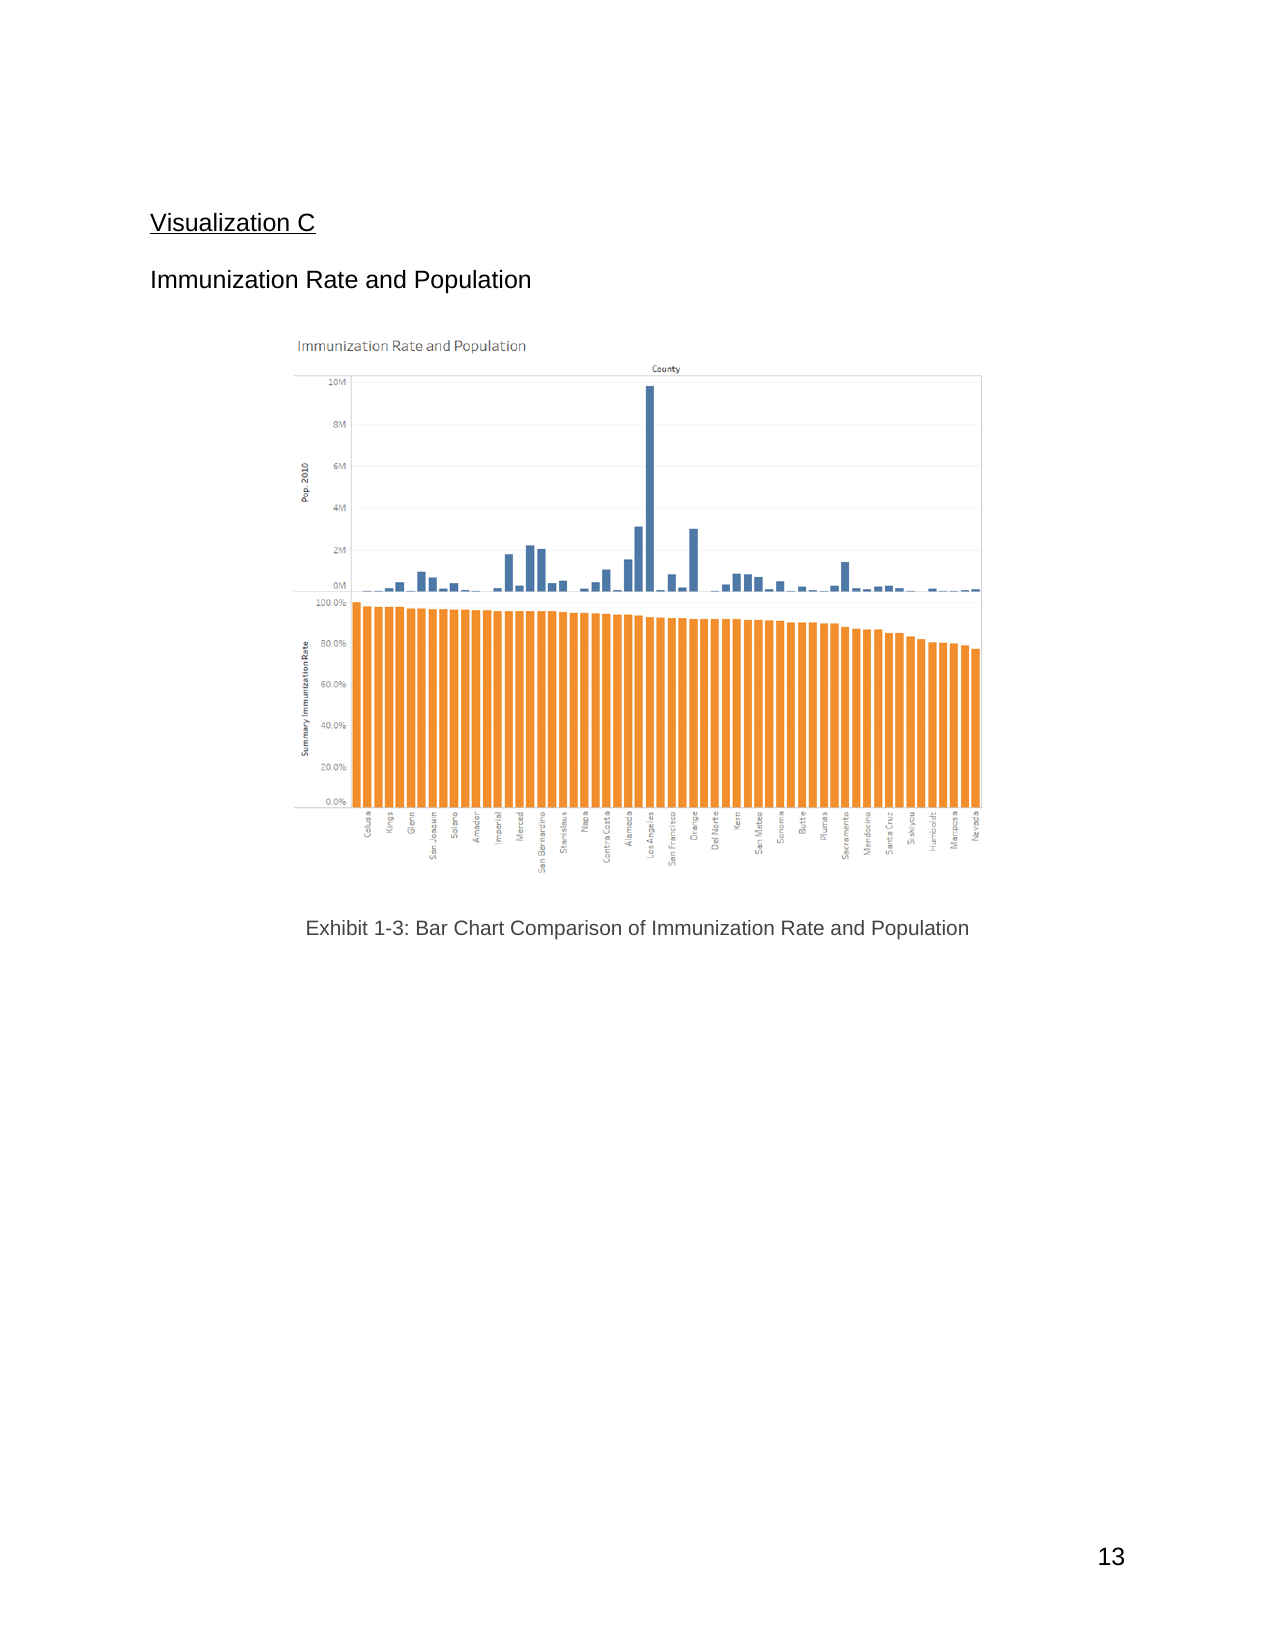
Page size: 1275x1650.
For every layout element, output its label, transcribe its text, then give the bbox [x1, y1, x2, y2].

picture [285, 322, 990, 887]
subtitle Exhibit 1-3: Bar Chart Comparison of Immunization Rate and Population [150, 915, 1125, 939]
text Immunization Rate and Population [150, 265, 1125, 294]
text Visualization C [150, 207, 1125, 236]
